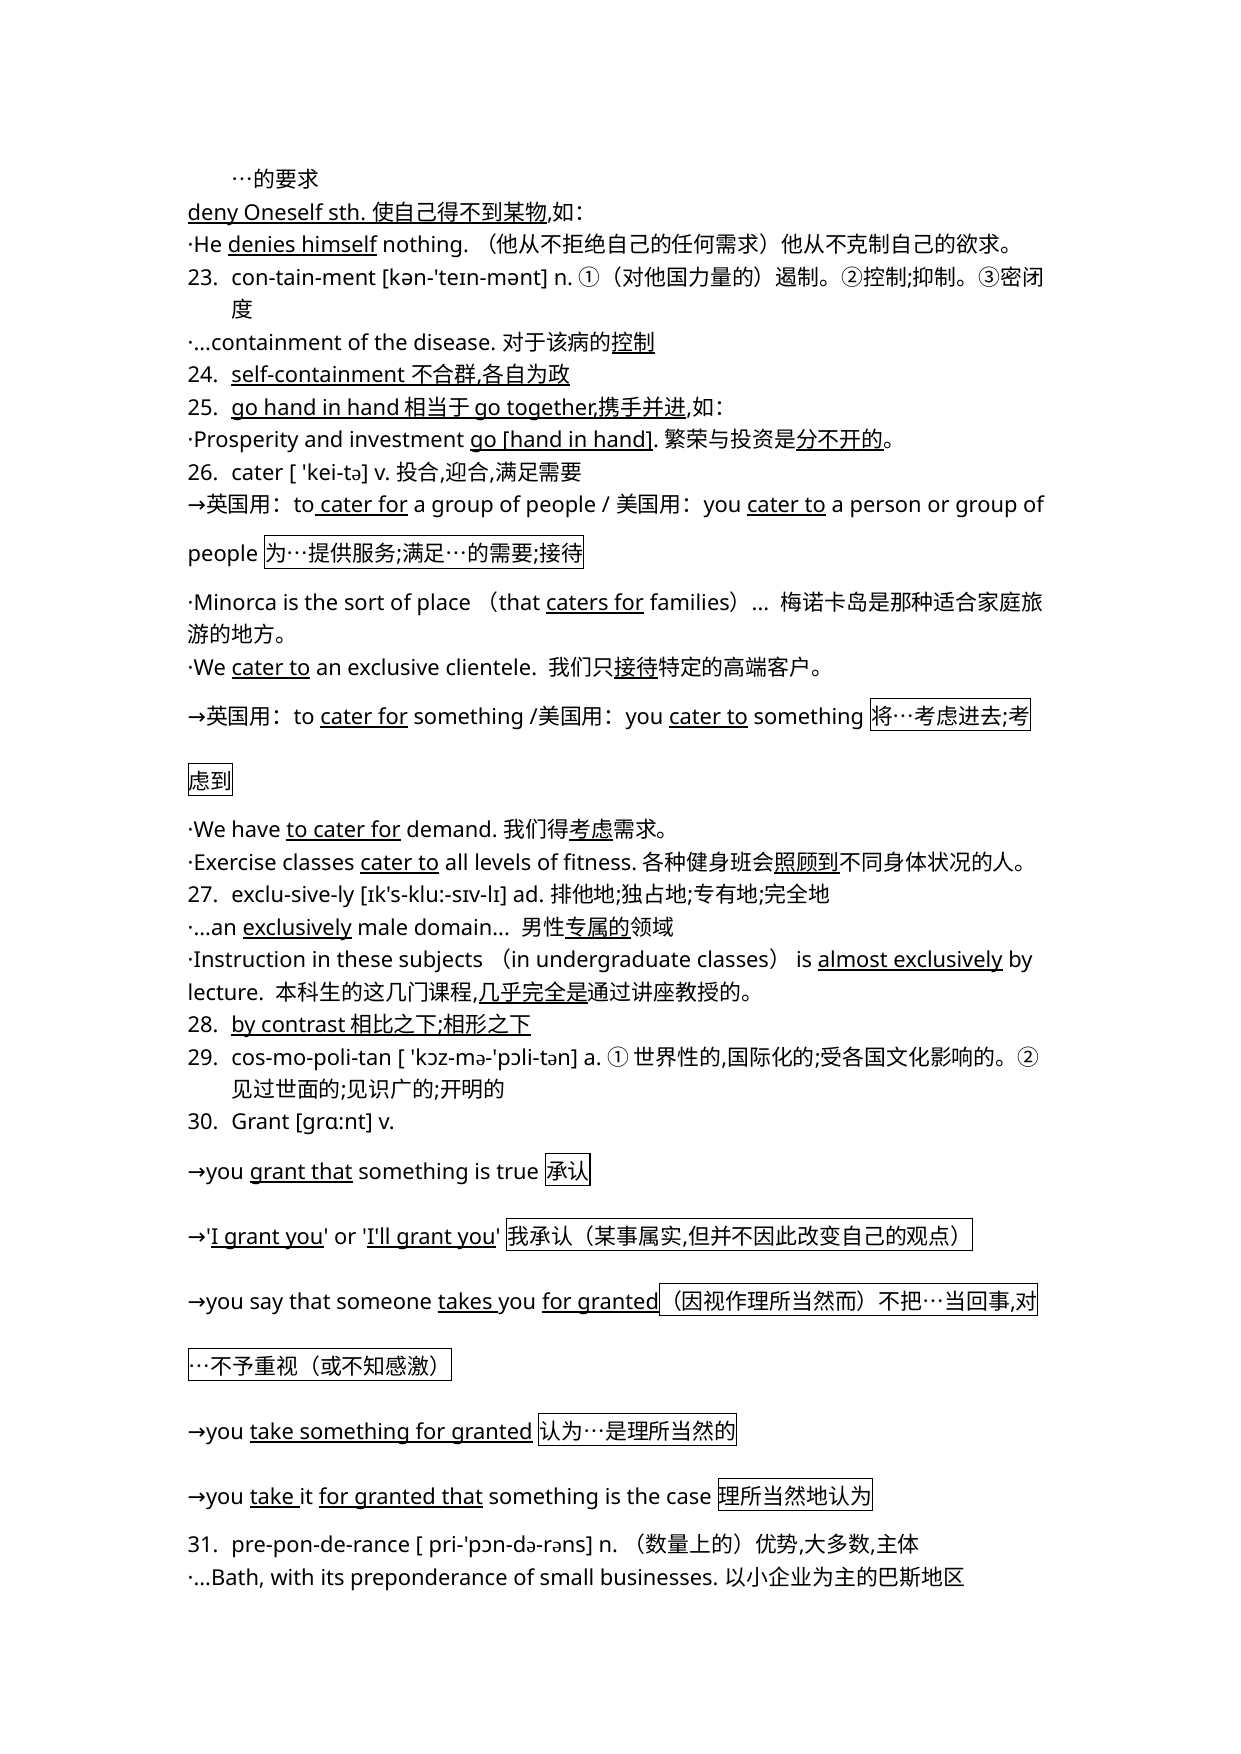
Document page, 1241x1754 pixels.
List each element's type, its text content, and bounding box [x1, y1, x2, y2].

text ·Minorca is the sort of place （that caters for families）... 梅诺卡岛是那种适合家庭旅游的地方。 [187, 584, 1053, 649]
list pre-pon-de-rance [ pri-'pɔn-dә-rәns] n. （数量上的）优势,大多数,主体 [187, 1527, 1053, 1559]
list exclu-sive-ly [ɪk's-klu:-sɪv-lɪ] ad. 排他地;独占地;专有地;完全地 [187, 877, 1053, 909]
list go hand in hand相当于go together,携手并进,如： [187, 389, 1053, 422]
text ·He denies himself nothing. （他从不拒绝自己的任何需求）他从不克制自己的欲求。 [187, 227, 1053, 259]
list Grant [ɡrɑ:nt] v. [187, 1104, 1053, 1137]
text ·We cater to an exclusive clientele. 我们只接待特定的高端客户。 [187, 649, 1053, 682]
text →you grant that something is true 承认 [187, 1137, 1053, 1202]
list self-containment 不合群,各自为政 [187, 357, 1053, 389]
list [187, 162, 1053, 194]
text →'I grant you' or 'I'll grant you' 我承认（某事属实,但并不因此改变自己的观点） [187, 1202, 1053, 1267]
text deny Oneself sth. 使自己得不到某物,如： [187, 194, 1053, 227]
text →you say that someone takes you for granted（因视作理所当然而）不把…当回事,对…不予重视（或不知感激） [187, 1267, 1053, 1397]
text ·...containment of the disease. 对于该病的控制 [187, 324, 1053, 357]
text ·Exercise classes cater to all levels of fitness. 各种健身班会照顾到不同身体状况的人。 [187, 844, 1053, 877]
text ·...an exclusively male domain... 男性专属的领域 [187, 909, 1053, 942]
text ·Instruction in these subjects （in undergraduate classes） is almost exclusively by lecture. 本科生的这几门课程,几乎完全是通过讲座教授的。 [187, 942, 1053, 1007]
text ·Prosperity and investment go [hand in hand]. 繁荣与投资是分不开的。 [187, 422, 1053, 454]
list by contrast相比之下;相形之下 [187, 1007, 1053, 1039]
list cos-mo-poli-tan [ 'kɔz-mә-'pɔli-tәn] a. ①世界性的,国际化的;受各国文化影响的。②见过世面的;见识广的;开明的 [187, 1039, 1053, 1104]
text →you take something for granted 认为…是理所当然的 [187, 1397, 1053, 1462]
text →you take it for granted that something is the case 理所当然地认为 [187, 1462, 1053, 1527]
text ·We have to cater for demand. 我们得考虑需求。 [187, 812, 1053, 844]
text →英国用：to cater for something /美国用：you cater to something 将…考虑进去;考虑到 [187, 682, 1053, 812]
list cater [ 'kei-tә] v. 投合,迎合,满足需要 [187, 454, 1053, 487]
list con-tain-ment [kən-'teɪn-mənt] n. ①（对他国力量的）遏制。②控制;抑制。③密闭度 [187, 259, 1053, 324]
text →英国用：to cater for a group of people / 美国用：you cater to a person or group of people 为…提供服务;满足…的需要;接待 [187, 487, 1053, 584]
text ·...Bath, with its preponderance of small businesses. 以小企业为主的巴斯地区 [187, 1559, 1053, 1592]
